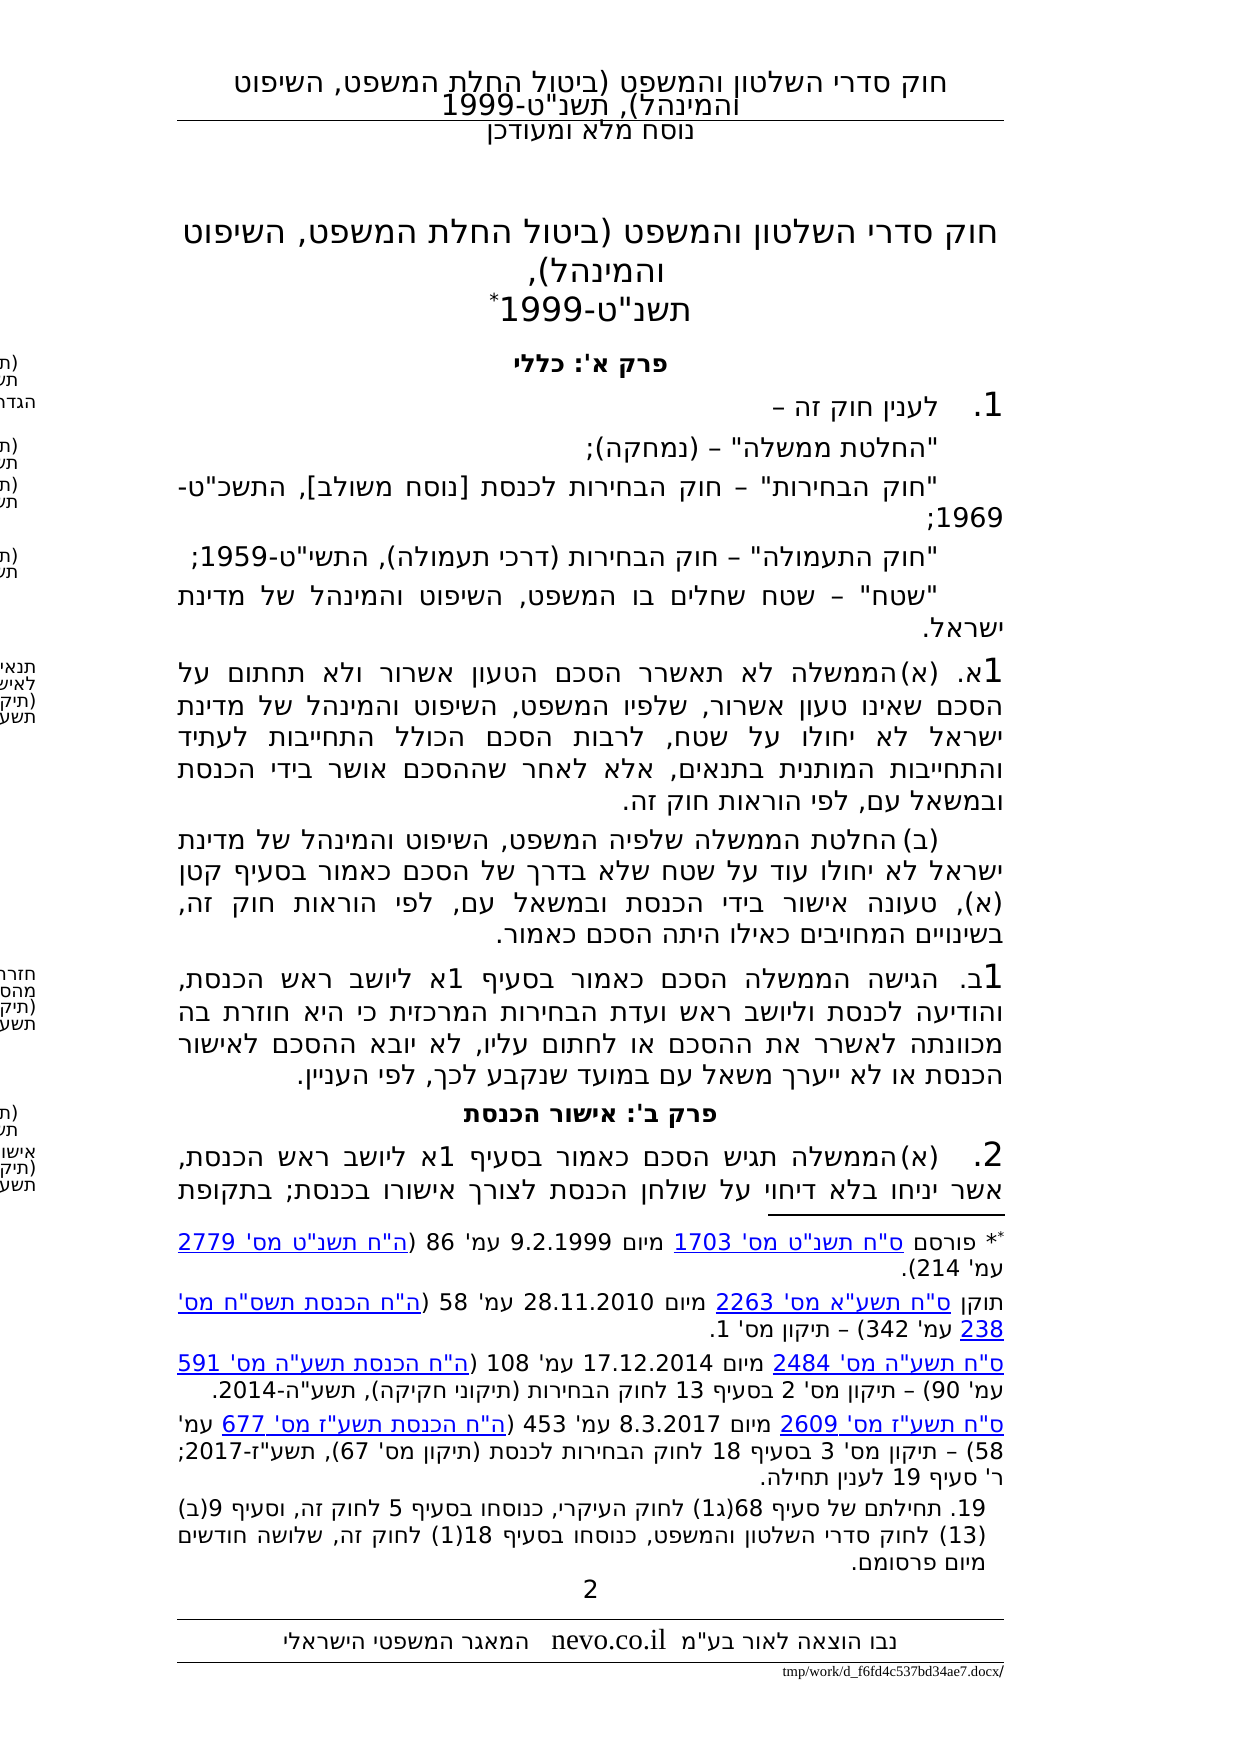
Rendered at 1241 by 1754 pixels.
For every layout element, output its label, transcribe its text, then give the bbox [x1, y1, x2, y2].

text "חוק הבחירות" – חוק הבחירות לכנסת [נוסח משולב], התשכ"ט-1969; [177, 471, 1004, 534]
text 2. (א) הממשלה תגיש הסכם כאמור בסעיף 1א ליושב ראש הכנסת, אשר יניחו בלא דיחוי על שולחן הכנסת לצורך אישורו בכנסת; בתקופת פגרת הכנסת יכנס יושב ראש הכנסת את הכנסת לצורך הנחת ההסכם כאמור. [177, 1135, 1004, 1206]
text 1ב. הגישה הממשלה הסכם כאמור בסעיף 1א ליושב ראש הכנסת, והודיעה לכנסת וליושב ראש ועדת הבחירות המרכזית כי היא חוזרת בה מכוונתה לאשרר את ההסכם או לחתום עליו, לא יובא ההסכם לאישור הכנסת או לא ייערך משאל עם במועד שנקבע לכך, לפי העניין. [177, 958, 1004, 1091]
text חוק סדרי השלטון והמשפט (ביטול החלת המשפט, השיפוט והמינהל), תשנ"ט-1999* [177, 212, 1004, 329]
text 1. לענין חוק זה – [177, 386, 1004, 424]
text "חוק התעמולה" – חוק הבחירות (דרכי תעמולה), התשי"ט-1959; [177, 542, 1004, 573]
text 1א. (א) הממשלה לא תאשרר הסכם הטעון אשרור ולא תחתום על הסכם שאינו טעון אשרור, שלפיו המשפט, השיפוט והמינהל של מדינת ישראל לא יחולו על שטח, לרבות הסכם הכולל התחייבות לעתיד והתחייבות המותנית בתנאים, אלא לאחר שההסכם אושר בידי הכנסת ובמשאל עם, לפי הוראות חוק זה. [177, 651, 1004, 816]
text "החלטת ממשלה" – (נמחקה); [177, 432, 1004, 463]
text "שטח" – שטח שחלים בו המשפט, השיפוט והמינהל של מדינת ישראל. [177, 581, 1004, 644]
text פרק ב': אישור הכנסת [177, 1099, 1004, 1128]
text פרק א': כללי [177, 349, 1004, 378]
text (ב) החלטת הממשלה שלפיה המשפט, השיפוט והמינהל של מדינת ישראל לא יחולו עוד על שטח שלא בדרך של הסכם כאמור בסעיף קטן (א), טעונה אישור בידי הכנסת ובמשאל עם, לפי הוראות חוק זה, בשינויים המחויבים כאילו היתה הסכם כאמור. [177, 824, 1004, 950]
